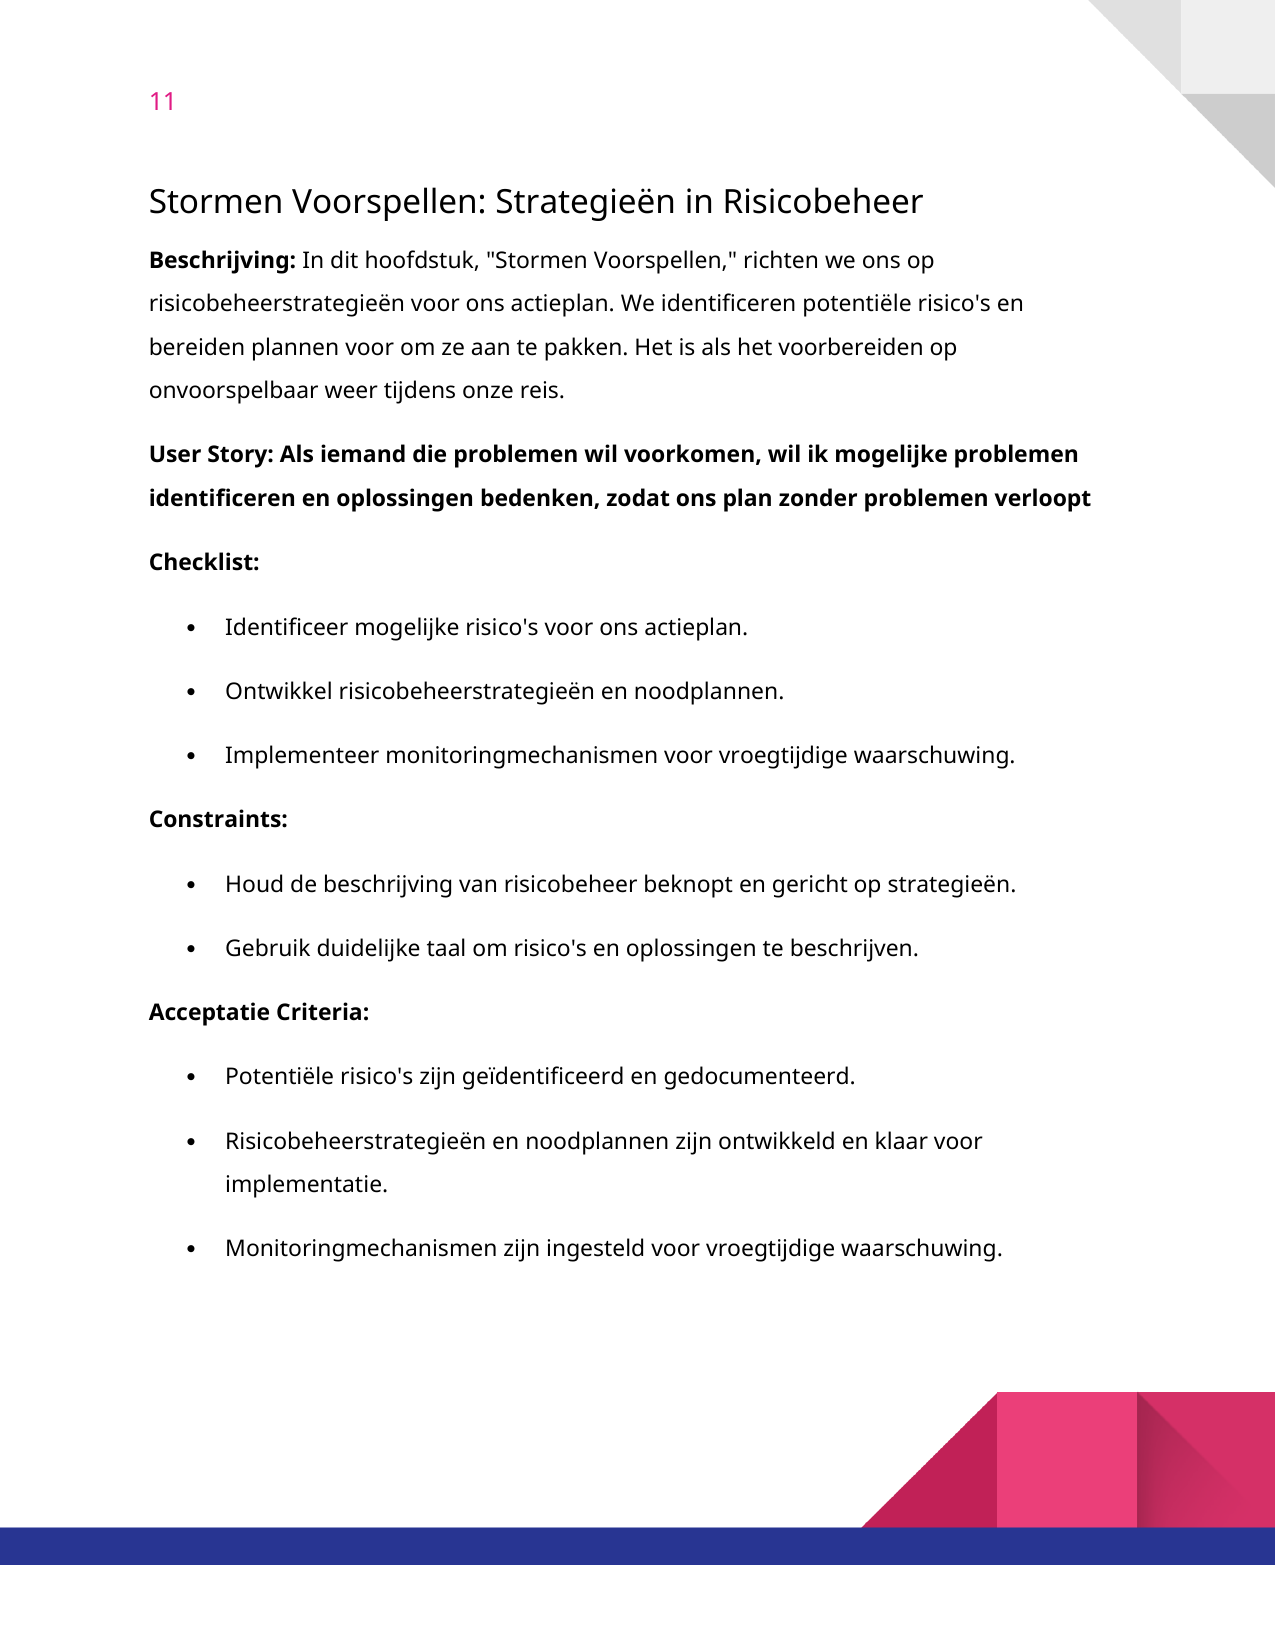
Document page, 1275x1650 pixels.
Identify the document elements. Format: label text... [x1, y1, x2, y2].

picture [1087, 0, 1275, 188]
list Ontwikkel risicobeheerstrategieën en noodplannen. [187, 675, 1125, 706]
subtitle Stormen Voorspellen: Strategieën in Risicobeheer [148, 178, 1125, 223]
picture [0, 1390, 1275, 1565]
text Constraints: [148, 803, 1125, 834]
list Gebruik duidelijke taal om risico's en oplossingen te beschrijven. [187, 932, 1125, 963]
list Identificeer mogelijke risico's voor ons actieplan. [187, 610, 1125, 642]
text Checklist: [148, 546, 1125, 577]
list Potentiële risico's zijn geïdentificeerd en gedocumenteerd. [187, 1060, 1125, 1092]
text Beschrijving: In dit hoofdstuk, "Stormen Voorspellen," richten we ons op risicobeheerstrategieën voor ons actieplan. We identificeren potentiële risico's en bereiden plannen voor om ze aan te pakken. Het is als het voorbereiden op onvoorspelbaar weer tijdens onze reis. [148, 244, 1125, 405]
list Houd de beschrijving van risicobeheer beknopt en gericht op strategieën. [187, 867, 1125, 899]
text Acceptatie Criteria: [148, 996, 1125, 1027]
text User Story: Als iemand die problemen wil voorkomen, wil ik mogelijke problemen identificeren en oplossingen bedenken, zodat ons plan zonder problemen verloopt [148, 438, 1125, 513]
list Monitoringmechanismen zijn ingesteld voor vroegtijdige waarschuwing. [187, 1232, 1125, 1263]
list Implementeer monitoringmechanismen voor vroegtijdige waarschuwing. [187, 739, 1125, 770]
list Risicobeheerstrategieën en noodplannen zijn ontwikkeld en klaar voor implementatie. [187, 1124, 1125, 1199]
